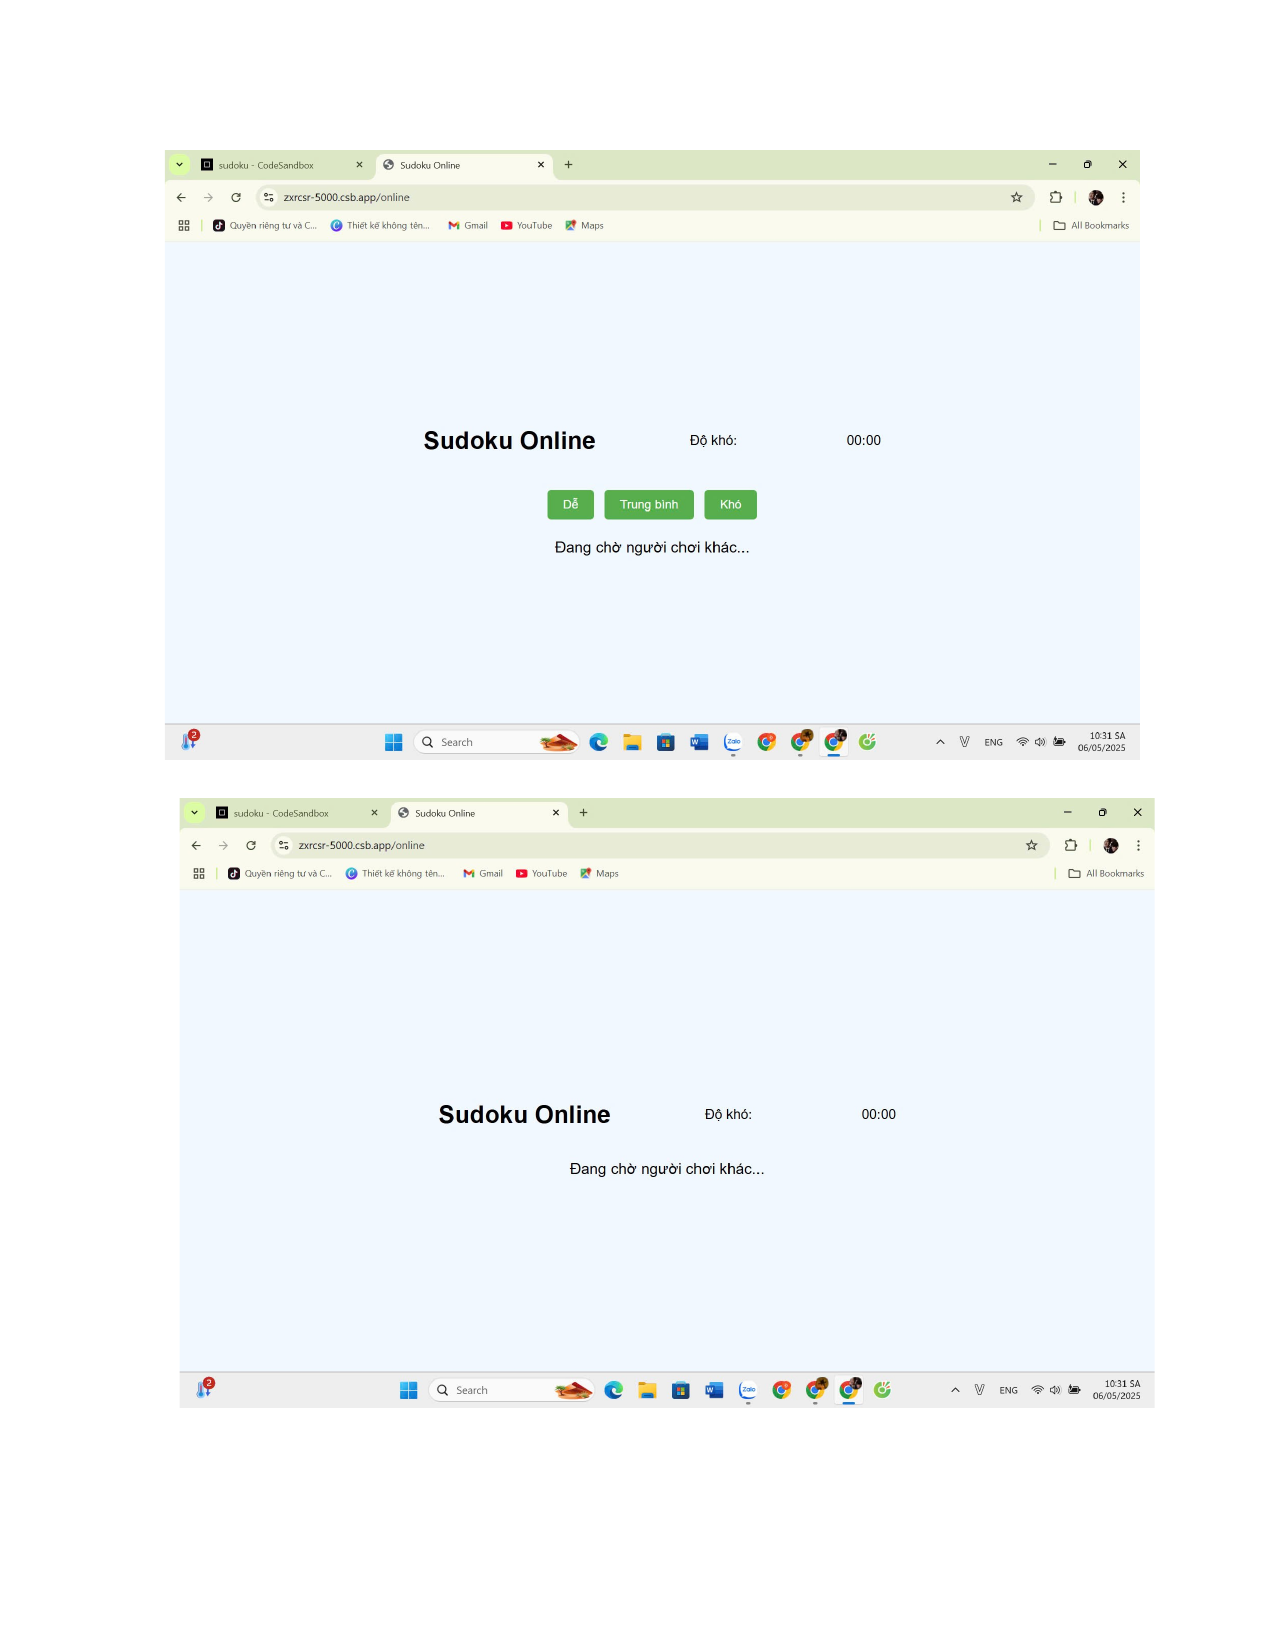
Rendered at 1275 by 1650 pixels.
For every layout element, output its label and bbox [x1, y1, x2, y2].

picture [164, 150, 1140, 760]
picture [179, 798, 1155, 1408]
